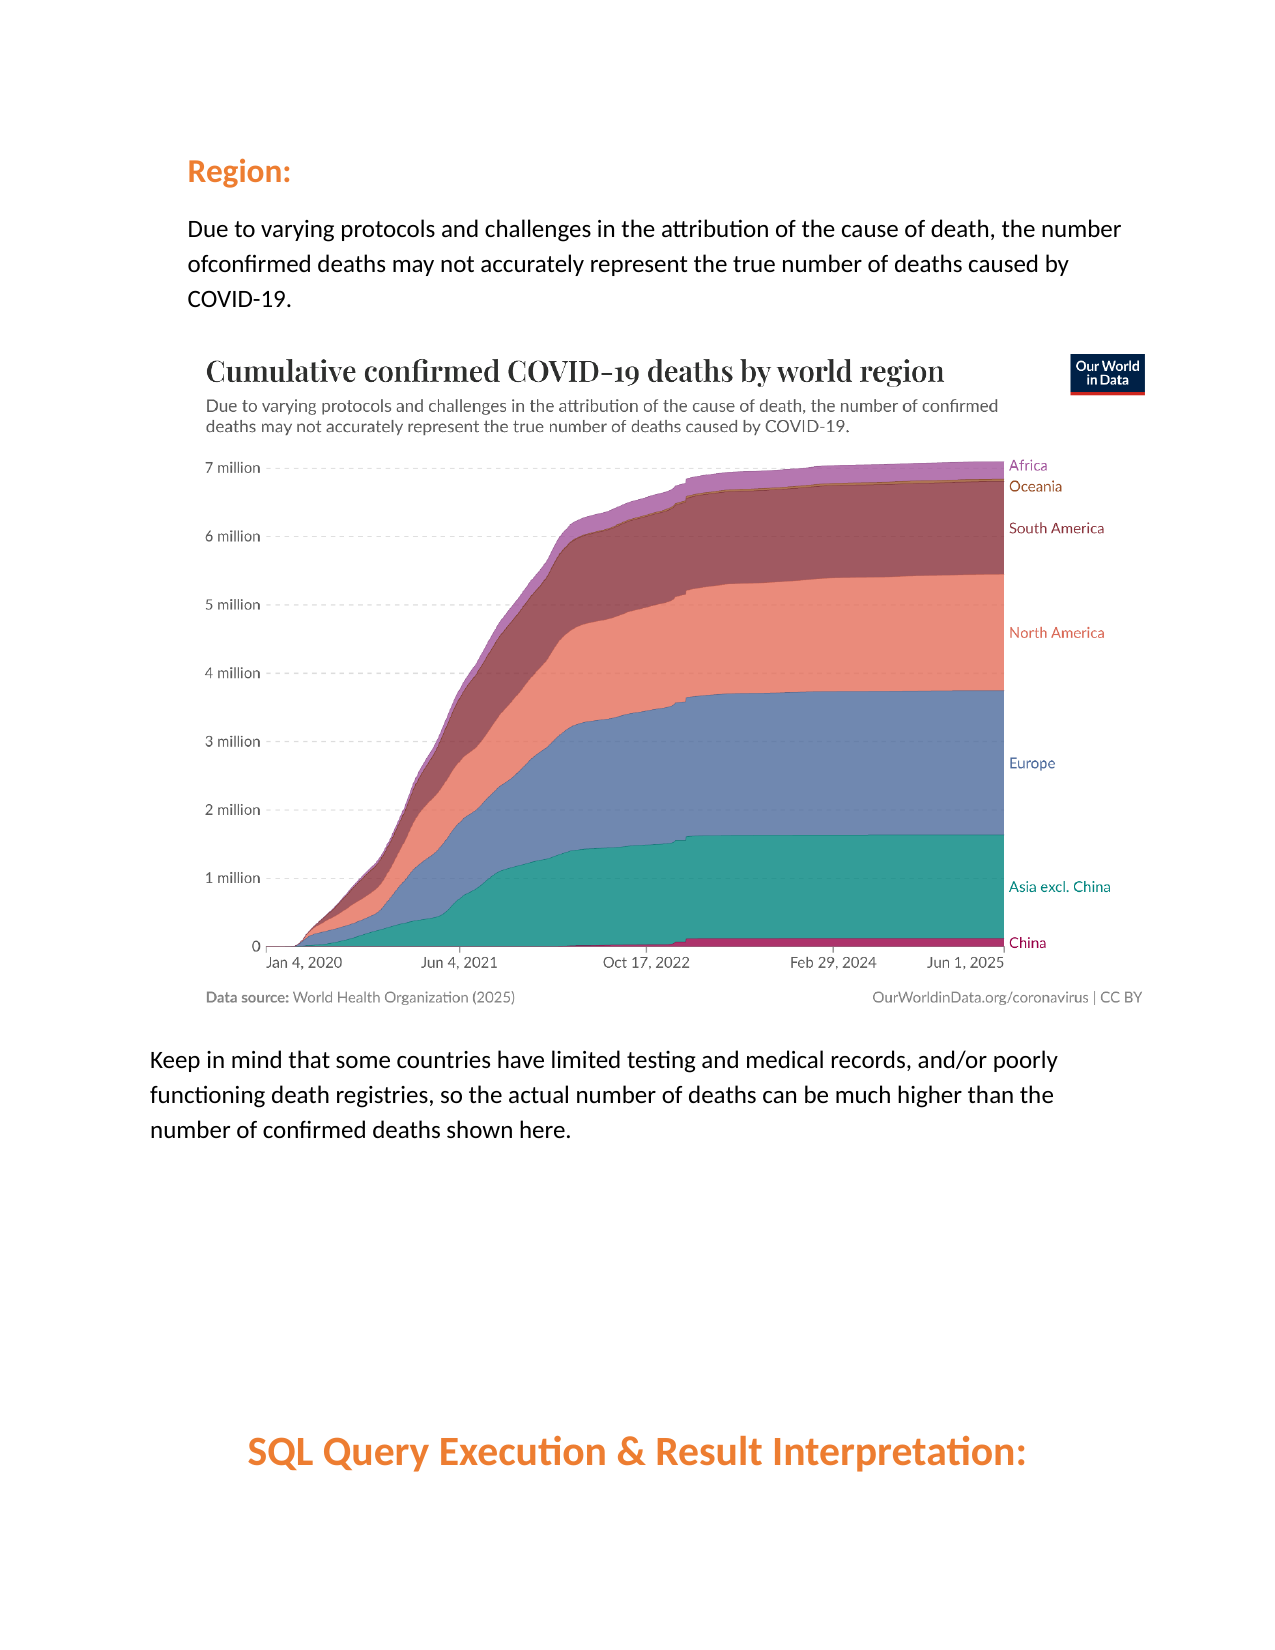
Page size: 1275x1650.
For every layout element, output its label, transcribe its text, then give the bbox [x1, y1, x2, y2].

text Region: [187, 150, 1125, 191]
picture [187, 335, 1163, 1024]
text Due to varying protocols and challenges in the attribution of the cause of death, the number ofconfirmed deaths may not accurately represent the true number of deaths caused by COVID-19. [187, 213, 1125, 314]
text SQL Query Execution & Result Interpretation: [150, 1424, 1125, 1475]
text Keep in mind that some countries have limited testing and medical records, and/or poorly functioning death registries, so the actual number of deaths can be much higher than the number of confirmed deaths shown here. [150, 1044, 1125, 1145]
